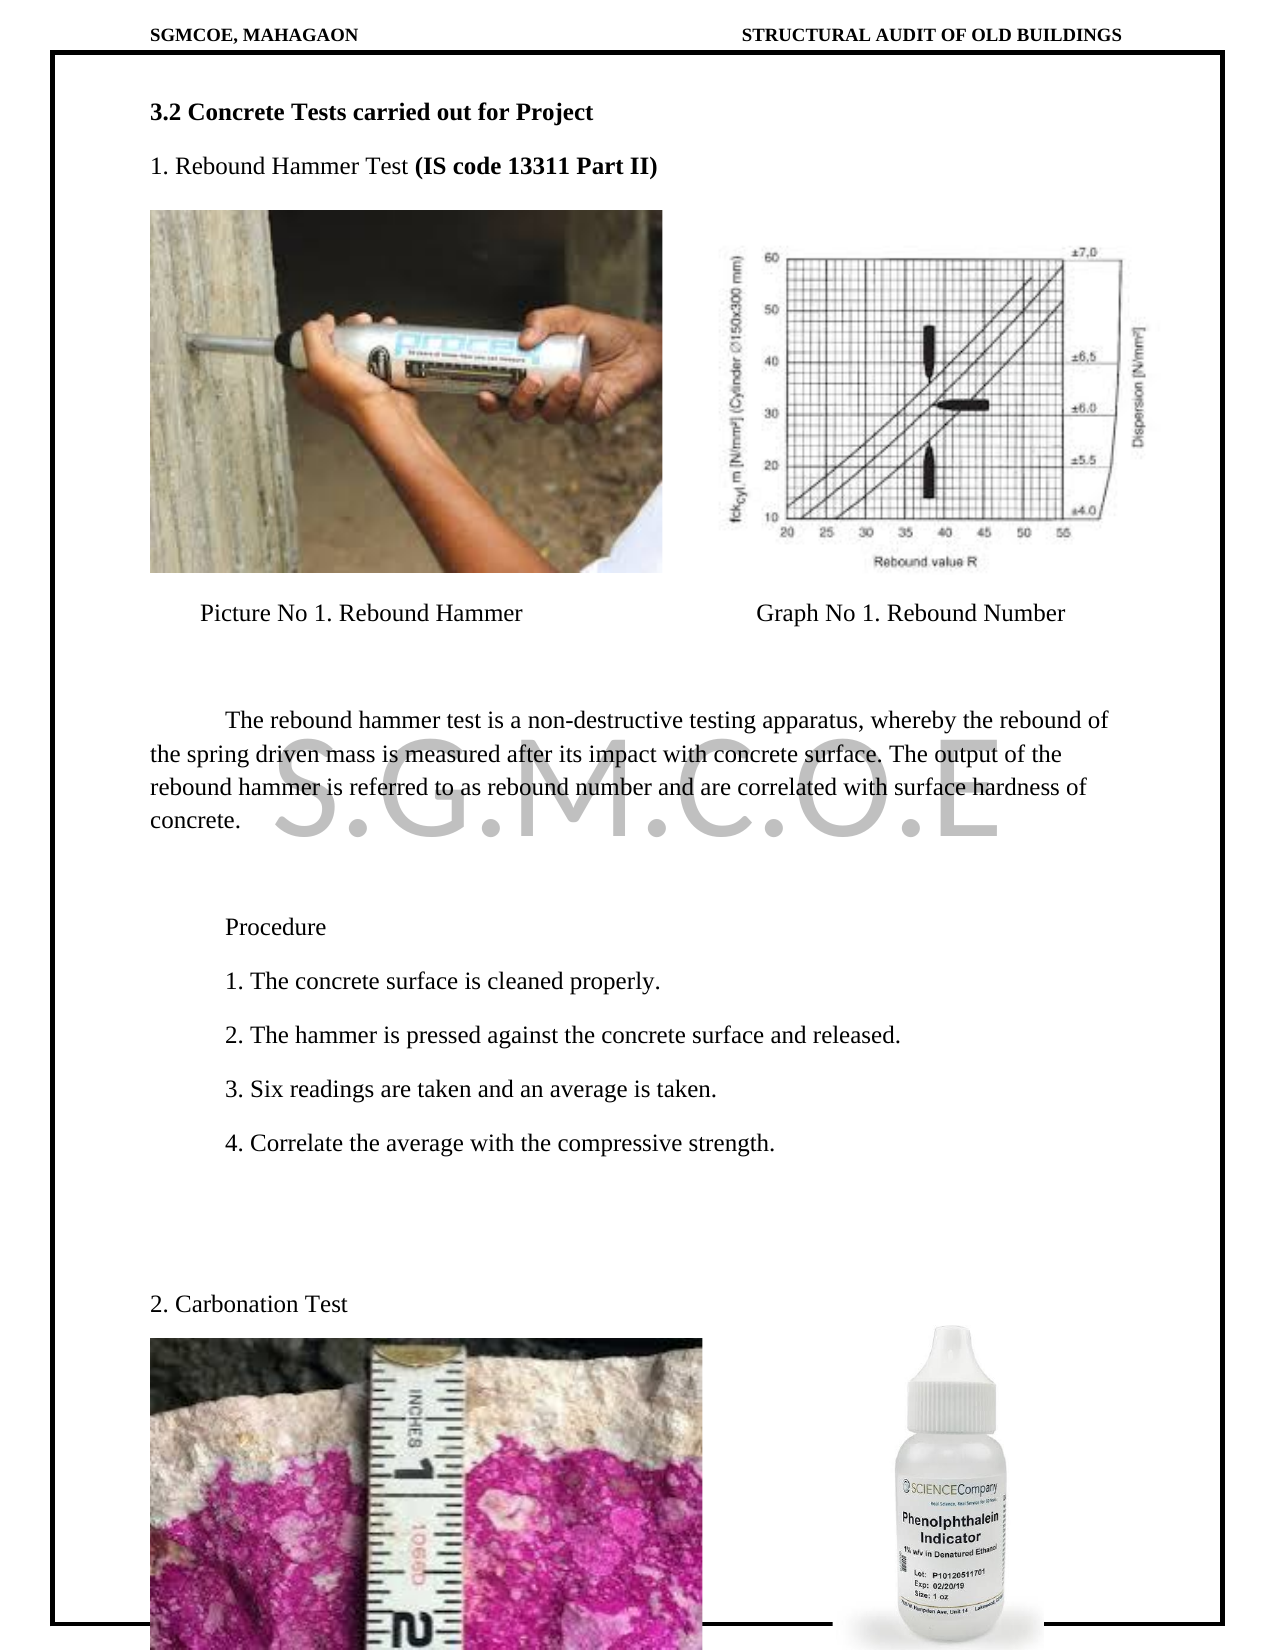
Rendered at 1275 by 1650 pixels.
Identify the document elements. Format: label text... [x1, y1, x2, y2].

text The rebound hammer test is a non-destructive testing apparatus, whereby the rebound of the spring driven mass is measured after its impact with concrete surface. The output of the rebound hammer is referred to as rebound number and are correlated with surface hardness of concrete. [150, 706, 1125, 833]
text 1. The concrete surface is cleaned properly. [150, 966, 1125, 995]
text 2. The hammer is pressed against the concrete surface and released. [150, 1020, 1125, 1049]
text 4. Correlate the average with the compressive strength. [150, 1128, 1125, 1157]
picture [832, 1320, 1044, 1650]
text 1. Rebound Hammer Test (IS code 13311 Part II) [150, 151, 1125, 180]
picture [150, 1338, 703, 1650]
picture [705, 232, 1169, 575]
picture [150, 210, 663, 573]
text 3.2 Concrete Tests carried out for Project [150, 97, 1125, 126]
text Procedure [150, 912, 1125, 941]
text 3. Six readings are taken and an average is taken. [150, 1074, 1125, 1103]
text 2. Carbonation Test [150, 1289, 1125, 1318]
